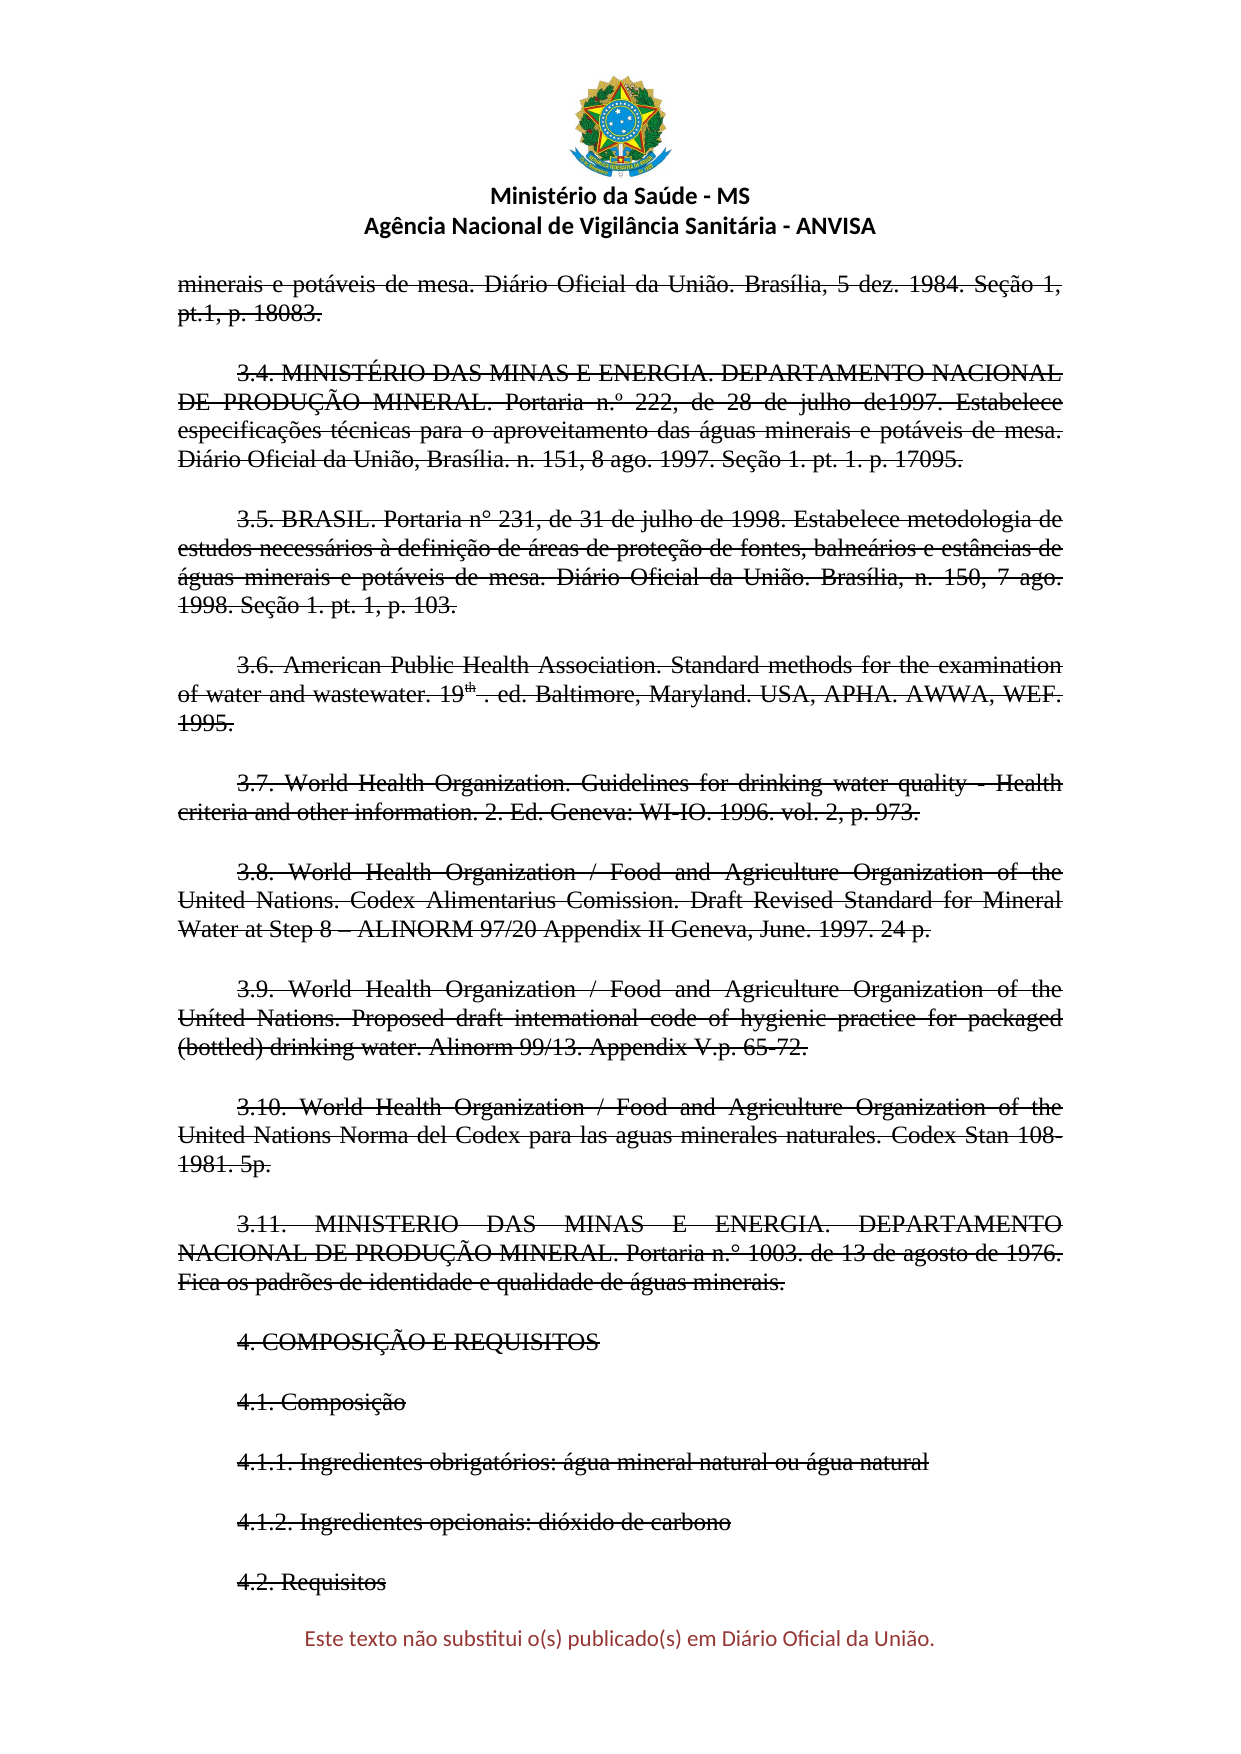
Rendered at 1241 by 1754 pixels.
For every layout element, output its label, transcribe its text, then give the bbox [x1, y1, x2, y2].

text 3.8. World Health Organization / Food and Agriculture Organization of the United Nations. Codex Alimentarius Comission. Draft Revised Standard for Mineral Water at Step 8 – ALINORM 97/20 Appendix II Geneva, June. 1997. 24 p. [177, 857, 1063, 901]
text 4.1.1. Ingredientes obrigatórios: água mineral natural ou água natural [177, 1447, 1063, 1475]
text 3.9. World Health Organization / Food and Agriculture Organization of the Uníted Nations. Proposed draft intemational code of hygienic practice for packaged (bottled) drinking water. Alinorm 99/13. Appendix V.p. 65-72. [177, 1019, 1063, 1060]
text 3.5. BRASIL. Portaria n° 231, de 31 de julho de 1998. Estabelece metodologia de estudos necessários à definição de áreas de proteção de fontes, balneários e estâncias de águas minerais e potáveis de mesa. Diário Oficial da União. Brasília, n. 150, 7 ago. 1998. Seção 1. pt. 1, p. 103. [177, 549, 1063, 577]
text 3.6. American Public Health Association. Standard methods for the examination of water and wastewater. 19th . ed. Baltimore, Maryland. USA, APHA. AWWA, WEF. 1995. [177, 650, 1063, 737]
text 4.1.2. Ingredientes opcionais: dióxido de carbono [177, 1507, 1063, 1535]
text 3.4. MINISTÉRIO DAS MINAS E ENERGIA. DEPARTAMENTO NACIONAL DE PRODUÇÃO MINERAL. Portaria n.º 222, de 28 de julho de1997. Estabelece especificações técnicas para o aproveitamento das águas minerais e potáveis de mesa. Diário Oficial da União, Brasília. n. 151, 8 ago. 1997. Seção 1. pt. 1. p. 17095. [177, 432, 1063, 473]
text 3.10. World Health Organization / Food and Agriculture Organization of the United Nations Norma del Codex para las aguas minerales naturales. Codex Stan 108-1981. 5p. [177, 1092, 1063, 1136]
text 3.8. World Health Organization / Food and Agriculture Organization of the United Nations. Codex Alimentarius Comission. Draft Revised Standard for Mineral Water at Step 8 – ALINORM 97/20 Appendix II Geneva, June. 1997. 24 p. [177, 902, 1063, 943]
text 4. COMPOSIÇÃO E REQUISITOS [177, 1327, 1063, 1355]
text 3.11. MINISTERIO DAS MINAS E ENERGIA. DEPARTAMENTO NACIONAL DE PRODUÇÃO MINERAL. Portaria n.° 1003. de 13 de agosto de 1976. Fica os padrões de identidade e qualidade de águas minerais. [177, 1254, 1063, 1295]
text 3.10. World Health Organization / Food and Agriculture Organization of the United Nations Norma del Codex para las aguas minerales naturales. Codex Stan 108-1981. 5p. [177, 1137, 1063, 1178]
text 4.2. Requisitos [177, 1567, 1063, 1595]
text 4.1. Composição [177, 1387, 1063, 1415]
text 3.11. MINISTERIO DAS MINAS E ENERGIA. DEPARTAMENTO NACIONAL DE PRODUÇÃO MINERAL. Portaria n.° 1003. de 13 de agosto de 1976. Fica os padrões de identidade e qualidade de águas minerais. [177, 1209, 1063, 1253]
text 3.7. World Health Organization. Guidelines for drinking water quality - Health criteria and other information. 2. Ed. Geneva: WI-IO. 1996. vol. 2, p. 973. [177, 768, 1063, 825]
text 3.4. MINISTÉRIO DAS MINAS E ENERGIA. DEPARTAMENTO NACIONAL DE PRODUÇÃO MINERAL. Portaria n.º 222, de 28 de julho de1997. Estabelece especificações técnicas para o aproveitamento das águas minerais e potáveis de mesa. Diário Oficial da União, Brasília. n. 151, 8 ago. 1997. Seção 1. pt. 1. p. 17095. [177, 358, 1063, 402]
text 3.4. MINISTÉRIO DAS MINAS E ENERGIA. DEPARTAMENTO NACIONAL DE PRODUÇÃO MINERAL. Portaria n.º 222, de 28 de julho de1997. Estabelece especificações técnicas para o aproveitamento das águas minerais e potáveis de mesa. Diário Oficial da União, Brasília. n. 151, 8 ago. 1997. Seção 1. pt. 1. p. 17095. [177, 403, 1063, 431]
text 3.9. World Health Organization / Food and Agriculture Organization of the Uníted Nations. Proposed draft intemational code of hygienic practice for packaged (bottled) drinking water. Alinorm 99/13. Appendix V.p. 65-72. [177, 974, 1063, 1018]
text 3.5. BRASIL. Portaria n° 231, de 31 de julho de 1998. Estabelece metodologia de estudos necessários à definição de áreas de proteção de fontes, balneários e estâncias de águas minerais e potáveis de mesa. Diário Oficial da União. Brasília, n. 150, 7 ago. 1998. Seção 1. pt. 1, p. 103. [177, 578, 1063, 619]
text 3.5. BRASIL. Portaria n° 231, de 31 de julho de 1998. Estabelece metodologia de estudos necessários à definição de áreas de proteção de fontes, balneários e estâncias de águas minerais e potáveis de mesa. Diário Oficial da União. Brasília, n. 150, 7 ago. 1998. Seção 1. pt. 1, p. 103. [177, 504, 1063, 548]
picture [566, 73, 674, 180]
